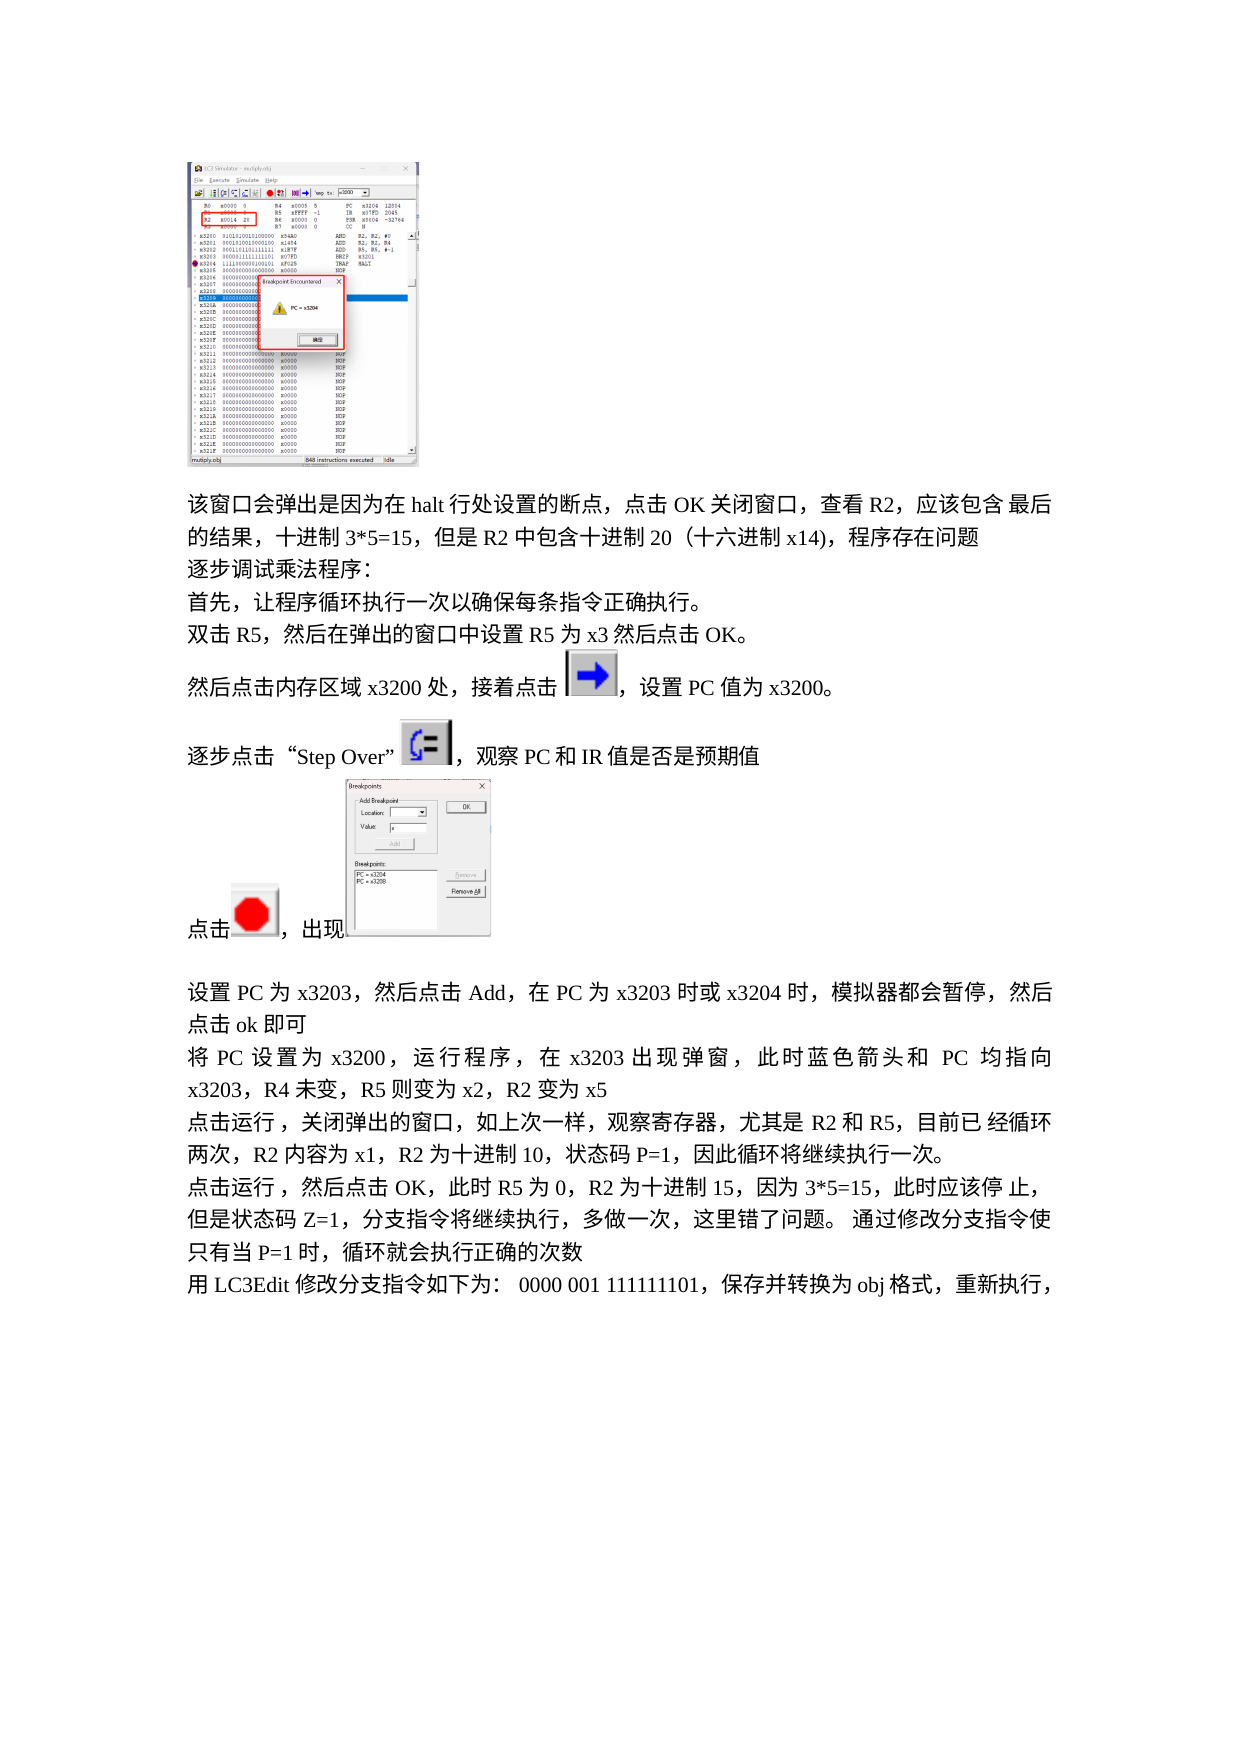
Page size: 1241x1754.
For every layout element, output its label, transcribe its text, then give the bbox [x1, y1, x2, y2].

text 用 LC3Edit 修改分支指令如下为： 0000 001 111111101，保存并转换为obj格式，重新执行， [187, 1267, 1053, 1299]
text 点击运行 ，然后点击 OK，此时 R5 为 0，R2 为十进制 15，因为 3*5=15，此时应该停 止，但是状态码 Z=1，分支指令将继续执行，多做一次，这里错了问题。 通过修改分支指令使只有当 P=1 时，循环就会执行正确的次数 [187, 1169, 1053, 1267]
text 首先，让程序循环执行一次以确保每条指令正确执行。 [187, 584, 1053, 617]
picture [563, 649, 618, 696]
picture [345, 779, 492, 937]
text 点击运行 ，关闭弹出的窗口，如上次一样，观察寄存器，尤其是 R2 和 R5，目前已 经循环两次，R2 内容为 x1，R2 为十进制 10，状态码 P=1，因此循环将继续执行一次。 [187, 1104, 1053, 1169]
text 设置 PC 为 x3203，然后点击 Add，在 PC 为 x3203 时或 x3204 时，模拟器都会暂停，然后点击 ok 即可 [187, 974, 1053, 1039]
text 点击，出现 [187, 779, 1053, 974]
text 逐步点击“Step Over” ，观察PC和IR值是否是预期值 [187, 714, 1053, 779]
picture [231, 883, 280, 937]
text 双击 R5，然后在弹出的窗口中设置 R5 为 x3然后点击 OK。 [187, 617, 1053, 649]
text 该窗口会弹出是因为在 halt 行处设置的断点，点击 OK 关闭窗口，查看 R2，应该包含 最后的结果，十进制 3*5=15，但是 R2 中包含十进制 20（十六进制 x14)，程序存在问题 [187, 487, 1053, 552]
picture [399, 714, 454, 765]
text 然后点击内存区域 x3200 处，接着点击 ，设置 PC 值为 x3200。 [187, 649, 1053, 714]
text 将PC设置为x3200，运行程序，在x3203出现弹窗，此时蓝色箭头和 PC 均指向 x3203，R4 未变，R5 则变为 x2，R2 变为 x5 [187, 1039, 1053, 1104]
text 逐步调试乘法程序： [187, 552, 1053, 584]
picture [187, 162, 420, 467]
